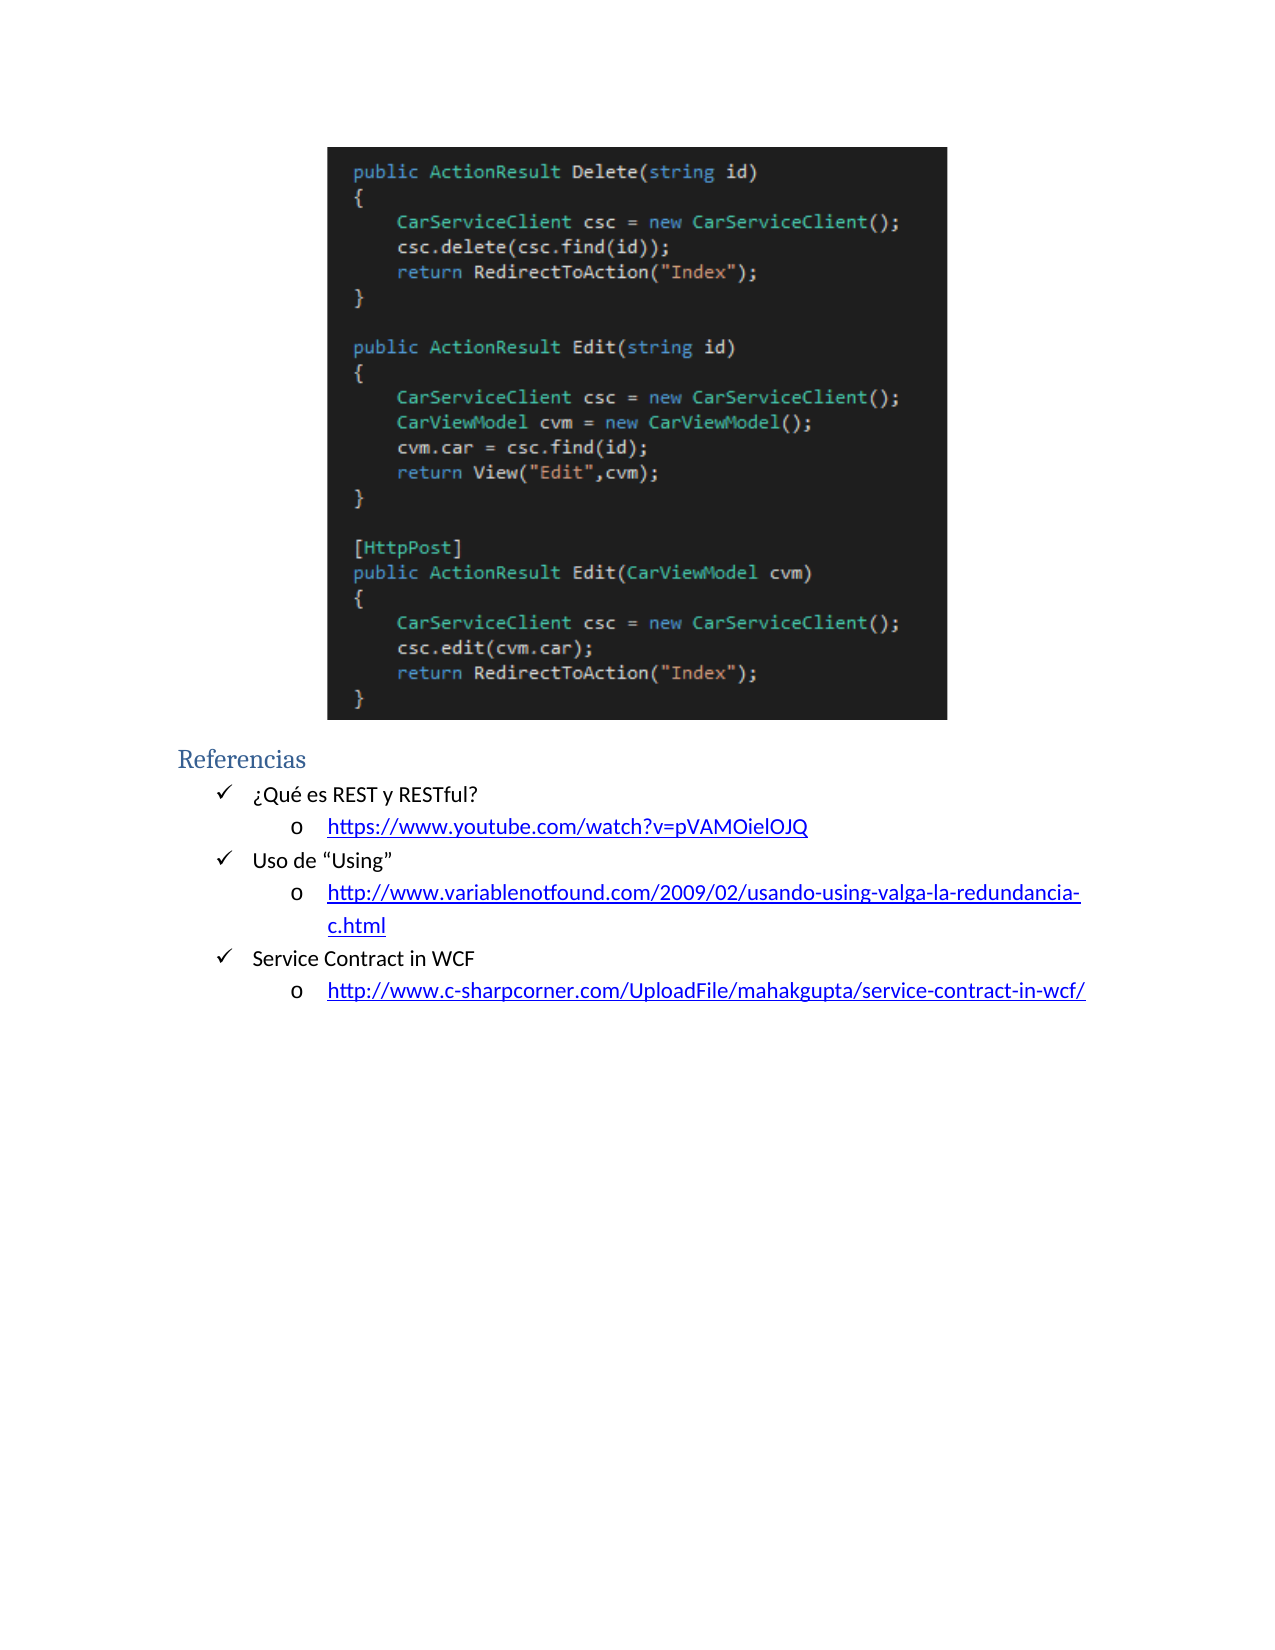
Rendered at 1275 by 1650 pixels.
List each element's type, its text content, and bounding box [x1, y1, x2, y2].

list ¿Qué es REST y RESTful? [215, 780, 1098, 808]
list Uso de “Using” [215, 846, 1098, 874]
list Service Contract in WCF [215, 944, 1098, 972]
list http://www.c-sharpcorner.com/UploadFile/mahakgupta/service-contract-in-wcf/ [290, 976, 1098, 1005]
picture [327, 147, 948, 720]
subtitle Referencias [177, 744, 1098, 776]
list https://www.youtube.com/watch?v=pVAMOielOJQ [290, 812, 1098, 842]
list http://www.variablenotfound.com/2009/02/usando-using-valga-la-redundancia-c.html [290, 878, 1098, 939]
